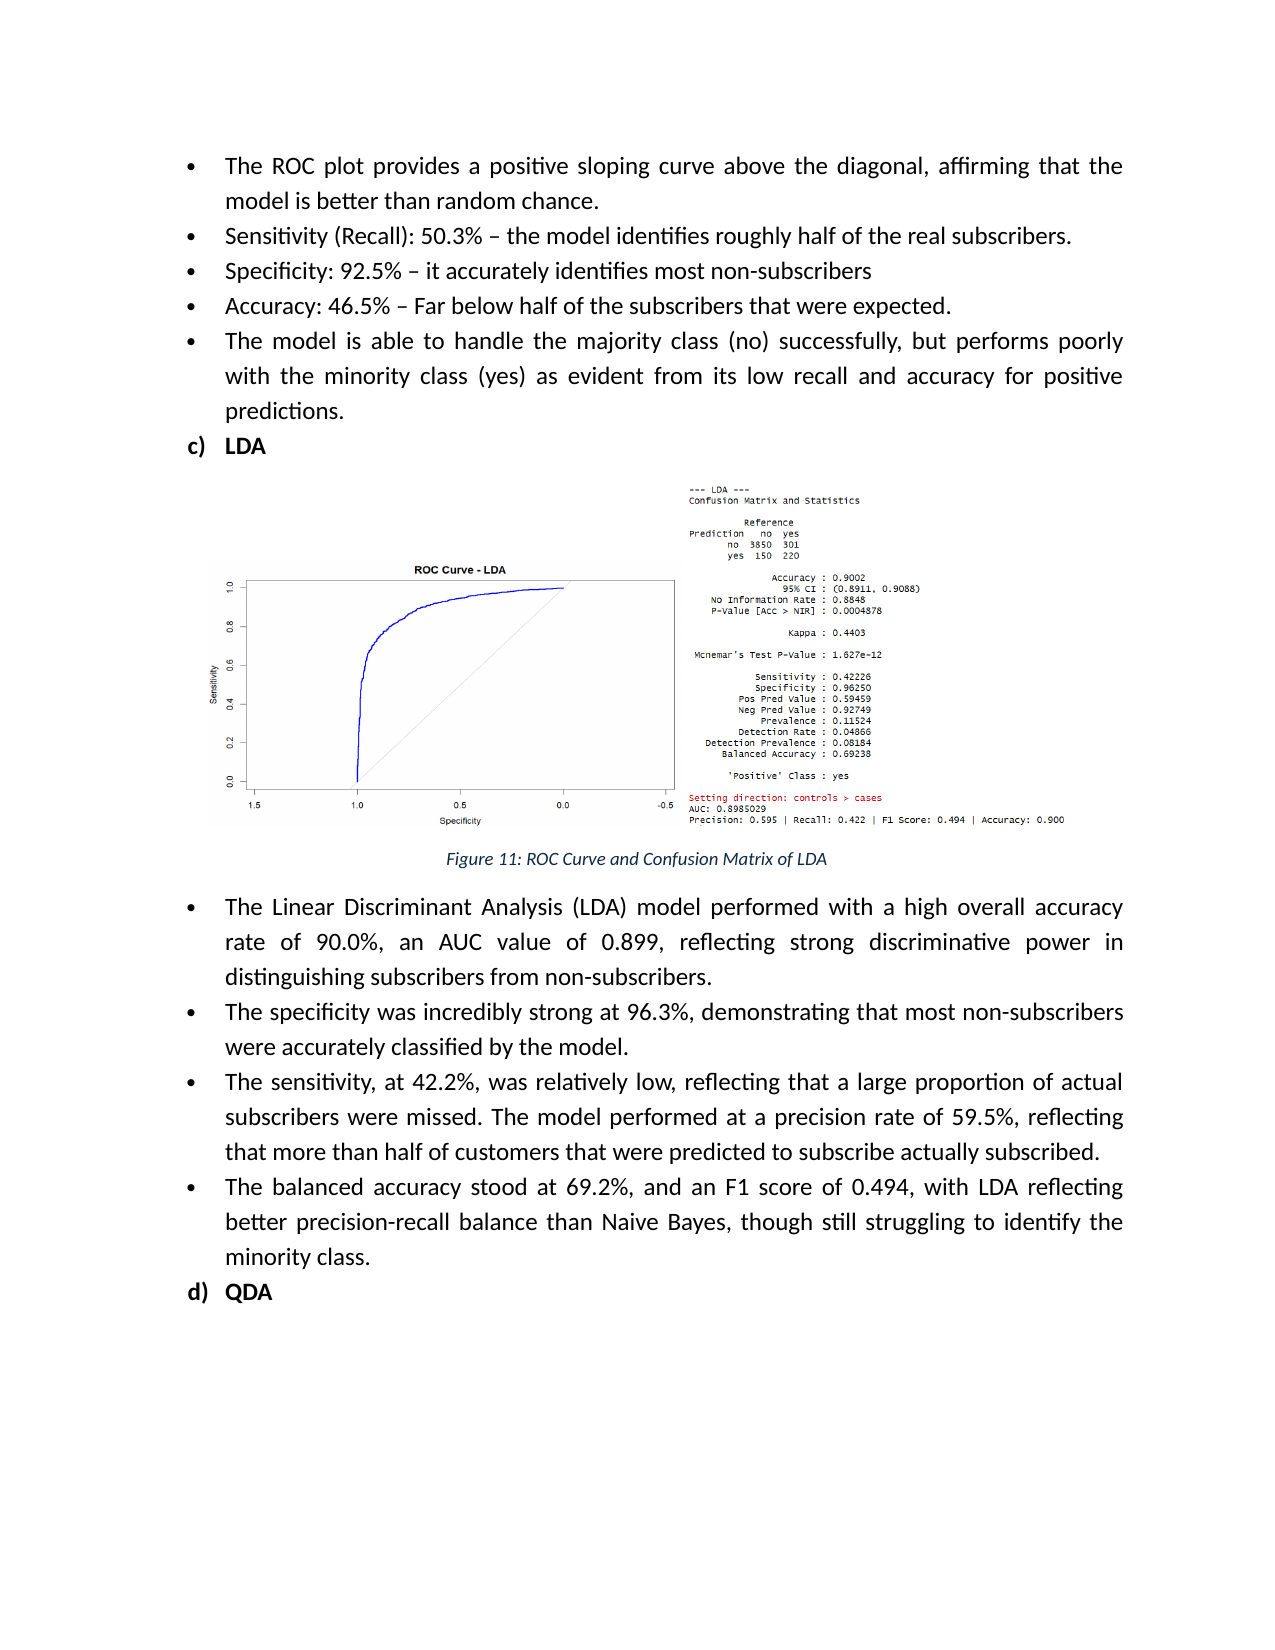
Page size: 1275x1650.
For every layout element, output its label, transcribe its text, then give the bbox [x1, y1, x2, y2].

list Accuracy: 46.5% – Far below half of the subscribers that were expected. [187, 290, 1125, 321]
list The specificity was incredibly strong at 96.3%, demonstrating that most non-subscribers were accurately classified by the model. [187, 996, 1125, 1061]
list Specificity: 92.5% – it accurately identifies most non-subscribers [187, 255, 1125, 286]
list The balanced accuracy stood at 69.2%, and an F1 score of 0.494, with LDA reflecting better precision-recall balance than Naive Bayes, though still struggling to identify the minority class. [187, 1171, 1125, 1271]
picture [207, 481, 1069, 826]
list The model is able to handle the majority class (no) successfully, but performs poorly with the minority class (yes) as evident from its low recall and accuracy for positive predictions. [187, 325, 1125, 426]
list Sensitivity (Recall): 50.3% – the model identifies roughly half of the real subscribers. [187, 220, 1125, 251]
list QDA [187, 1276, 1125, 1306]
list The sensitivity, at 42.2%, was relatively low, reflecting that a large proportion of actual subscribers were missed. The model performed at a precision rate of 59.5%, reflecting that more than half of customers that were predicted to subscribe actually subscribed. [187, 1066, 1125, 1166]
list LDA [187, 430, 1125, 461]
list The ROC plot provides a positive sloping curve above the diagonal, affirming that the model is better than random chance. [187, 150, 1125, 216]
list The Linear Discriminant Analysis (LDA) model performed with a high overall accuracy rate of 90.0%, an AUC value of 0.899, reflecting strong discriminative power in distinguishing subscribers from non-subscribers. [187, 891, 1125, 991]
